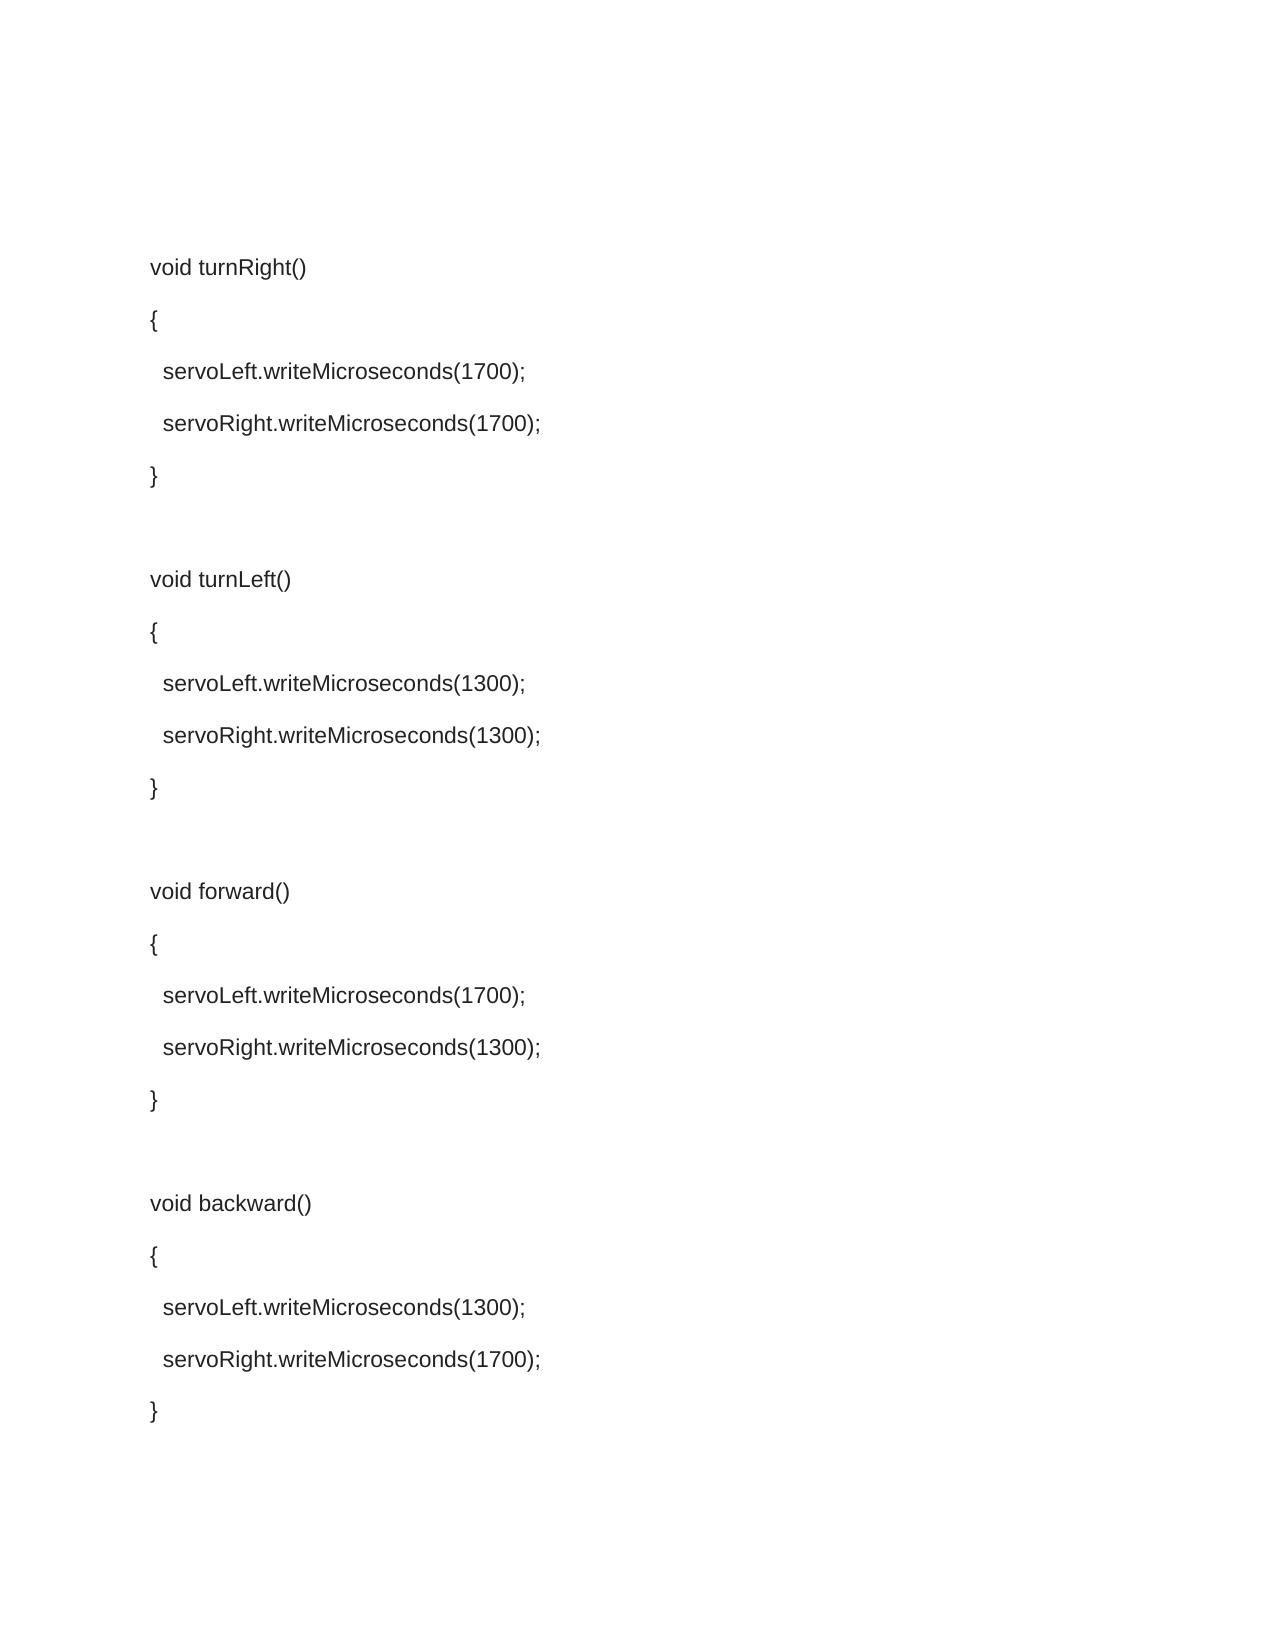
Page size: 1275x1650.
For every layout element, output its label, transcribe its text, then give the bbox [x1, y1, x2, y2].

text } [150, 1397, 1125, 1424]
text servoRight.writeMicroseconds(1700); [150, 410, 1125, 436]
text { [150, 618, 1125, 644]
text void turnLeft() [150, 566, 1125, 592]
text void forward() [150, 878, 1125, 904]
text servoLeft.writeMicroseconds(1700); [150, 358, 1125, 384]
text } [150, 774, 1125, 800]
text servoLeft.writeMicroseconds(1300); [150, 1293, 1125, 1320]
text servoLeft.writeMicroseconds(1700); [150, 982, 1125, 1008]
text { [150, 930, 1125, 956]
text } [150, 462, 1125, 488]
text { [150, 1242, 1125, 1268]
text servoRight.writeMicroseconds(1700); [150, 1346, 1125, 1372]
text servoLeft.writeMicroseconds(1300); [150, 670, 1125, 696]
text } [150, 1086, 1125, 1112]
text void turnRight() [150, 254, 1125, 280]
text void backward() [150, 1189, 1125, 1216]
text servoRight.writeMicroseconds(1300); [150, 722, 1125, 748]
text servoRight.writeMicroseconds(1300); [150, 1034, 1125, 1060]
text { [150, 306, 1125, 332]
